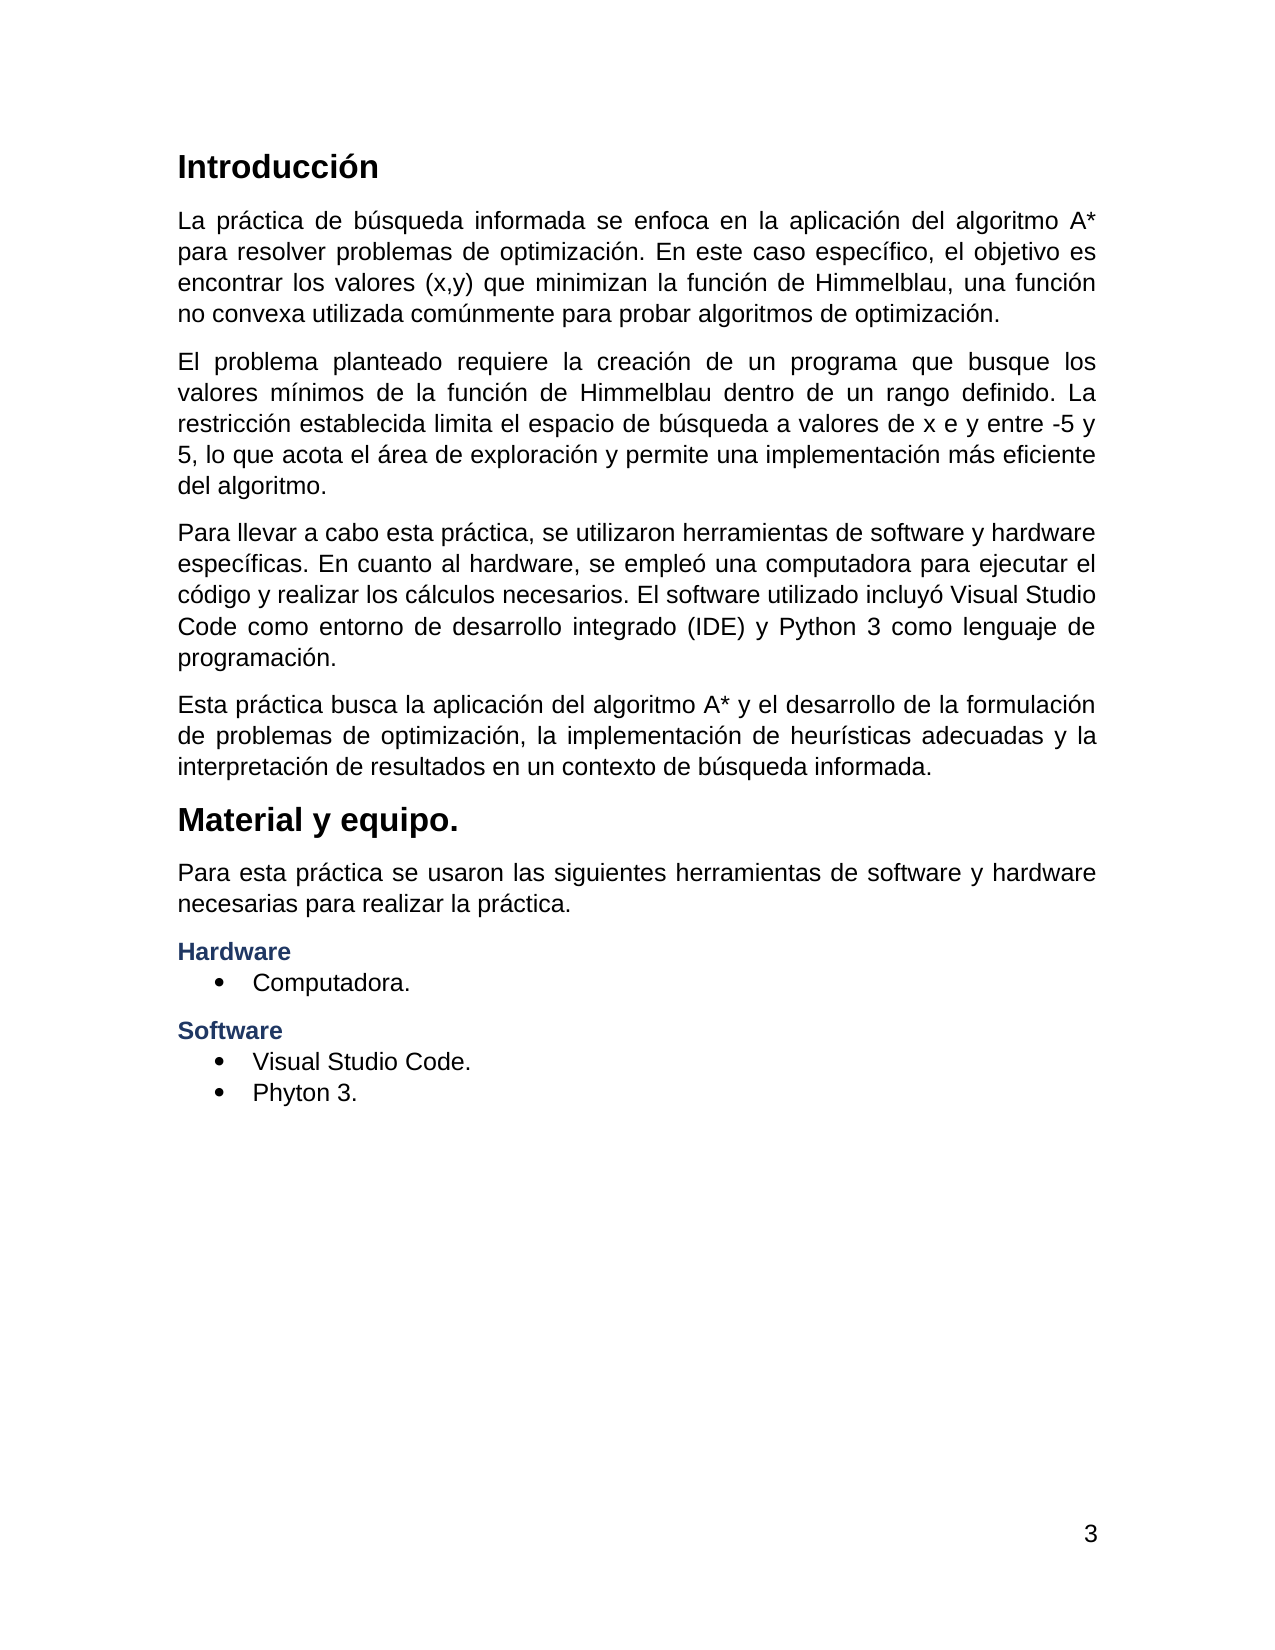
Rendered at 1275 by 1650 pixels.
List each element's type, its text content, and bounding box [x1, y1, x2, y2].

list Computadora. [215, 968, 1098, 997]
subtitle Software [177, 1016, 1098, 1044]
list Phyton 3. [215, 1078, 1098, 1107]
text El problema planteado requiere la creación de un programa que busque los valores mínimos de la función de Himmelblau dentro de un rango definido. La restricción establecida limita el espacio de búsqueda a valores de x e y entre -5 y 5, lo que acota el área de exploración y permite una implementación más eficiente del algoritmo. [177, 347, 1098, 499]
text Esta práctica busca la aplicación del algoritmo A* y el desarrollo de la formulación de problemas de optimización, la implementación de heurísticas adecuadas y la interpretación de resultados en un contexto de búsqueda informada. [177, 690, 1098, 781]
text La práctica de búsqueda informada se enfoca en la aplicación del algoritmo A* para resolver problemas de optimización. En este caso específico, el objetivo es encontrar los valores (x,y) que minimizan la función de Himmelblau, una función no convexa utilizada comúnmente para probar algoritmos de optimización. [177, 206, 1098, 328]
text Para esta práctica se usaron las siguientes herramientas de software y hardware necesarias para realizar la práctica. [177, 858, 1098, 918]
text Para llevar a cabo esta práctica, se utilizaron herramientas de software y hardware específicas. En cuanto al hardware, se empleó una computadora para ejecutar el código y realizar los cálculos necesarios. El software utilizado incluyó Visual Studio Code como entorno de desarrollo integrado (IDE) y Python 3 como lenguaje de programación. [177, 518, 1098, 671]
subtitle Introducción [177, 148, 1098, 186]
subtitle Hardware [177, 937, 1098, 966]
subtitle Material y equipo. [177, 800, 1098, 838]
list Visual Studio Code. [215, 1047, 1098, 1076]
